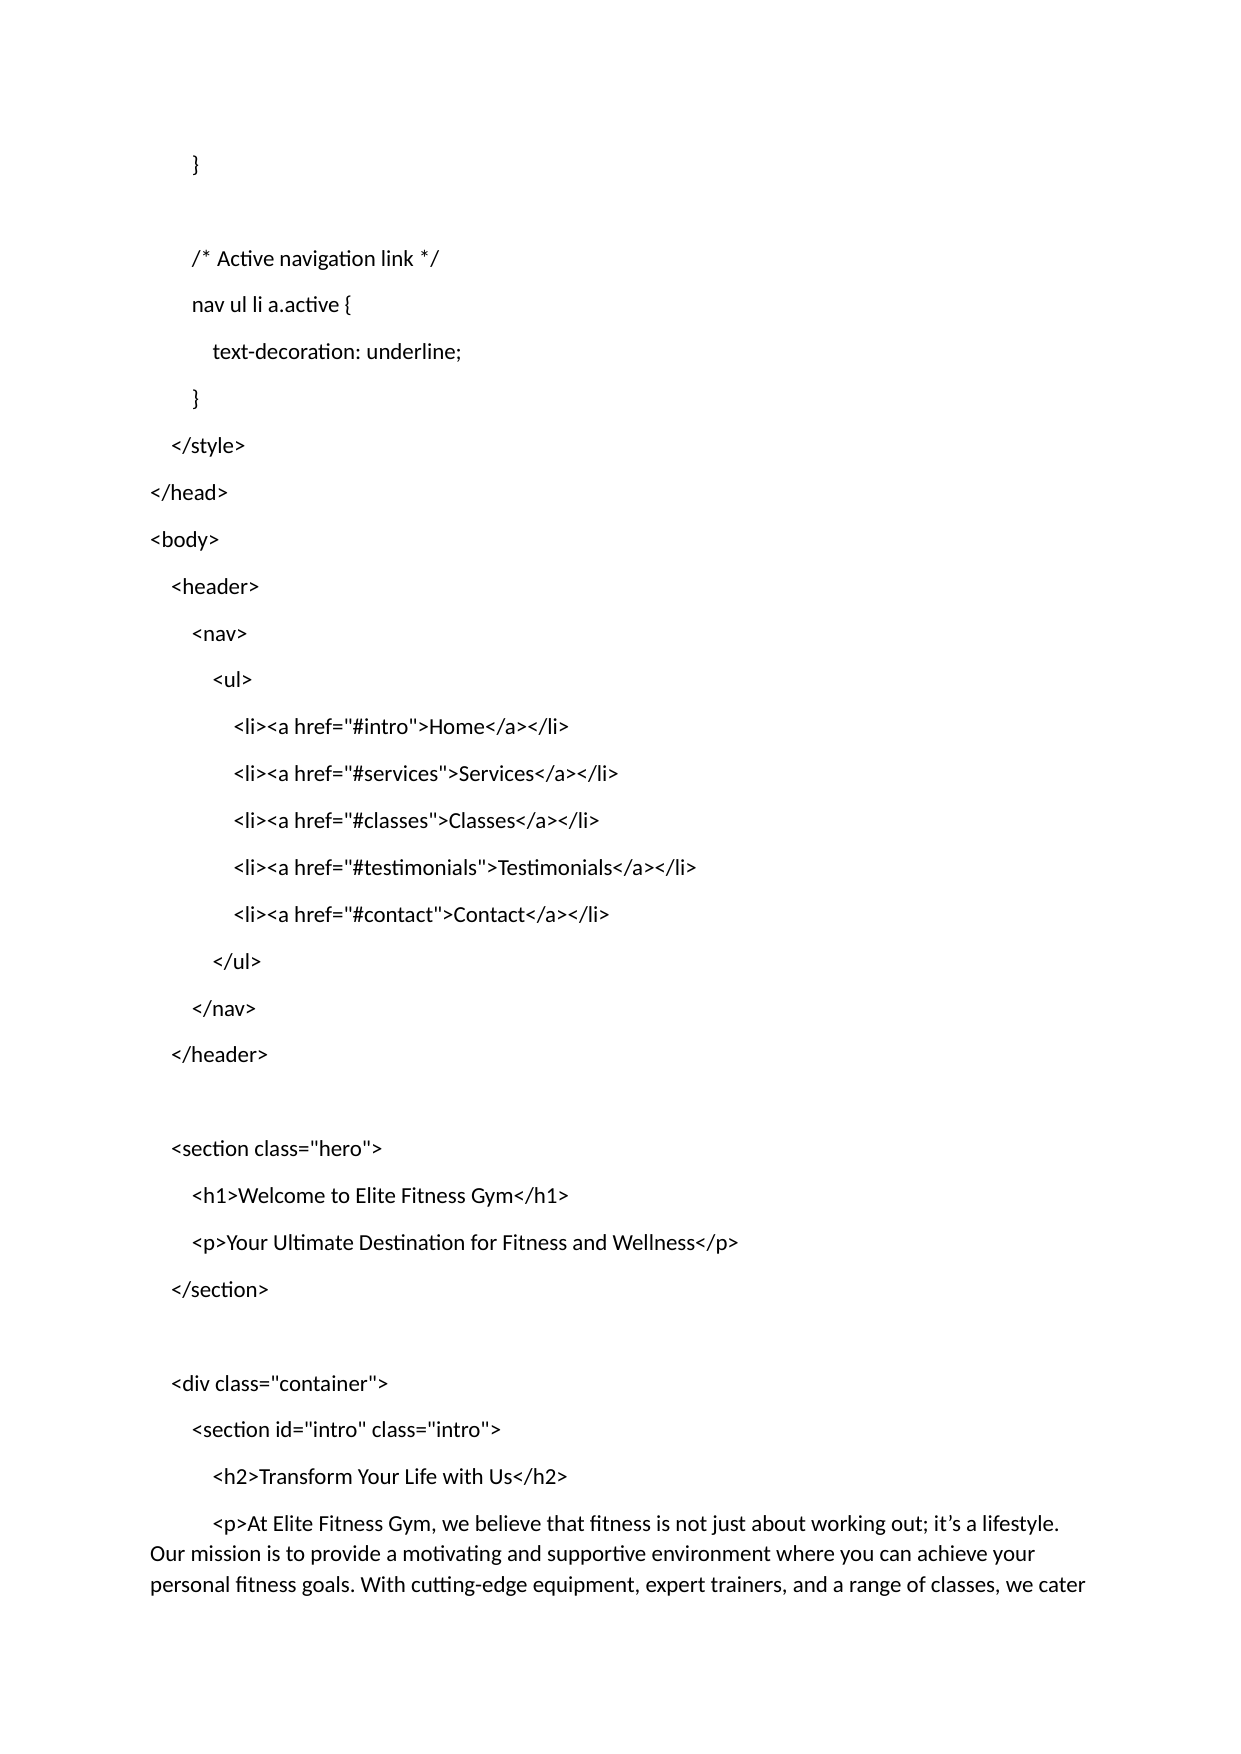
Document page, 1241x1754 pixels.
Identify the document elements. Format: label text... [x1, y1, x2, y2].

text </ul> [150, 947, 1090, 975]
text <nav> [150, 619, 1090, 647]
text </style> [150, 431, 1090, 459]
text <h2>Transform Your Life with Us</h2> [150, 1462, 1090, 1491]
text text-decoration: underline; [150, 337, 1090, 366]
text <li><a href="#testimonials">Testimonials</a></li> [150, 853, 1090, 881]
text <p>Your Ultimate Destination for Fitness and Wellness</p> [150, 1228, 1090, 1256]
text /* Active navigation link */ [150, 244, 1090, 272]
text } [150, 384, 1090, 412]
text </header> [150, 1041, 1090, 1069]
text <section id="intro" class="intro"> [150, 1416, 1090, 1444]
text <body> [150, 525, 1090, 553]
text <li><a href="#services">Services</a></li> [150, 759, 1090, 787]
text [150, 1509, 1090, 1598]
text <div class="container"> [150, 1369, 1090, 1397]
text <section class="hero"> [150, 1134, 1090, 1162]
text <h1>Welcome to Elite Fitness Gym</h1> [150, 1181, 1090, 1209]
text } [150, 150, 1090, 178]
text </nav> [150, 994, 1090, 1022]
text <li><a href="#classes">Classes</a></li> [150, 806, 1090, 834]
text <ul> [150, 666, 1090, 694]
text <li><a href="#intro">Home</a></li> [150, 712, 1090, 741]
text <li><a href="#contact">Contact</a></li> [150, 900, 1090, 928]
text </section> [150, 1275, 1090, 1303]
text </head> [150, 478, 1090, 506]
text nav ul li a.active { [150, 291, 1090, 319]
text <header> [150, 572, 1090, 600]
